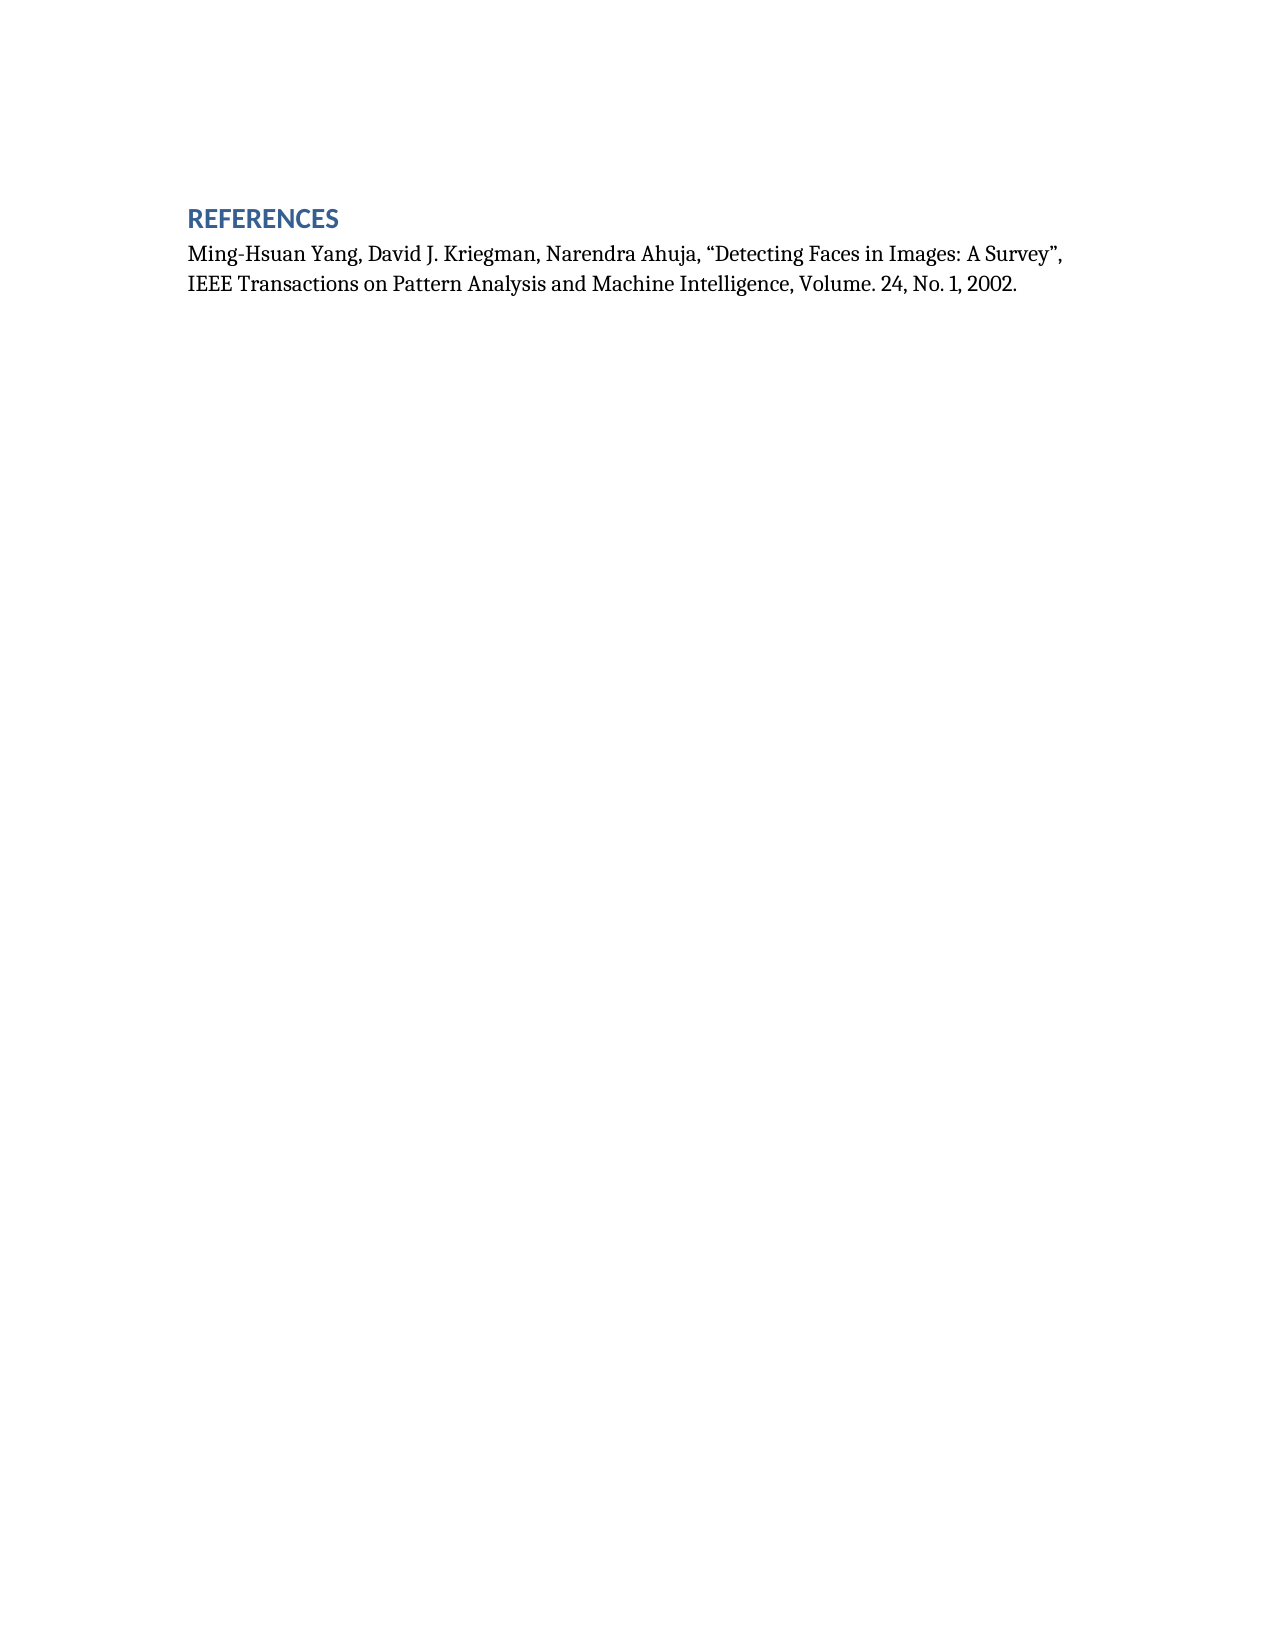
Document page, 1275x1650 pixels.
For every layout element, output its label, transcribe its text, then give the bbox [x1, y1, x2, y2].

subtitle REFERENCES [187, 200, 1087, 236]
text Ming-Hsuan Yang, David J. Kriegman, Narendra Ahuja, “Detecting Faces in Images: A Survey”, IEEE Transactions on Pattern Analysis and Machine Intelligence, Volume. 24, No. 1, 2002. [187, 241, 1087, 297]
